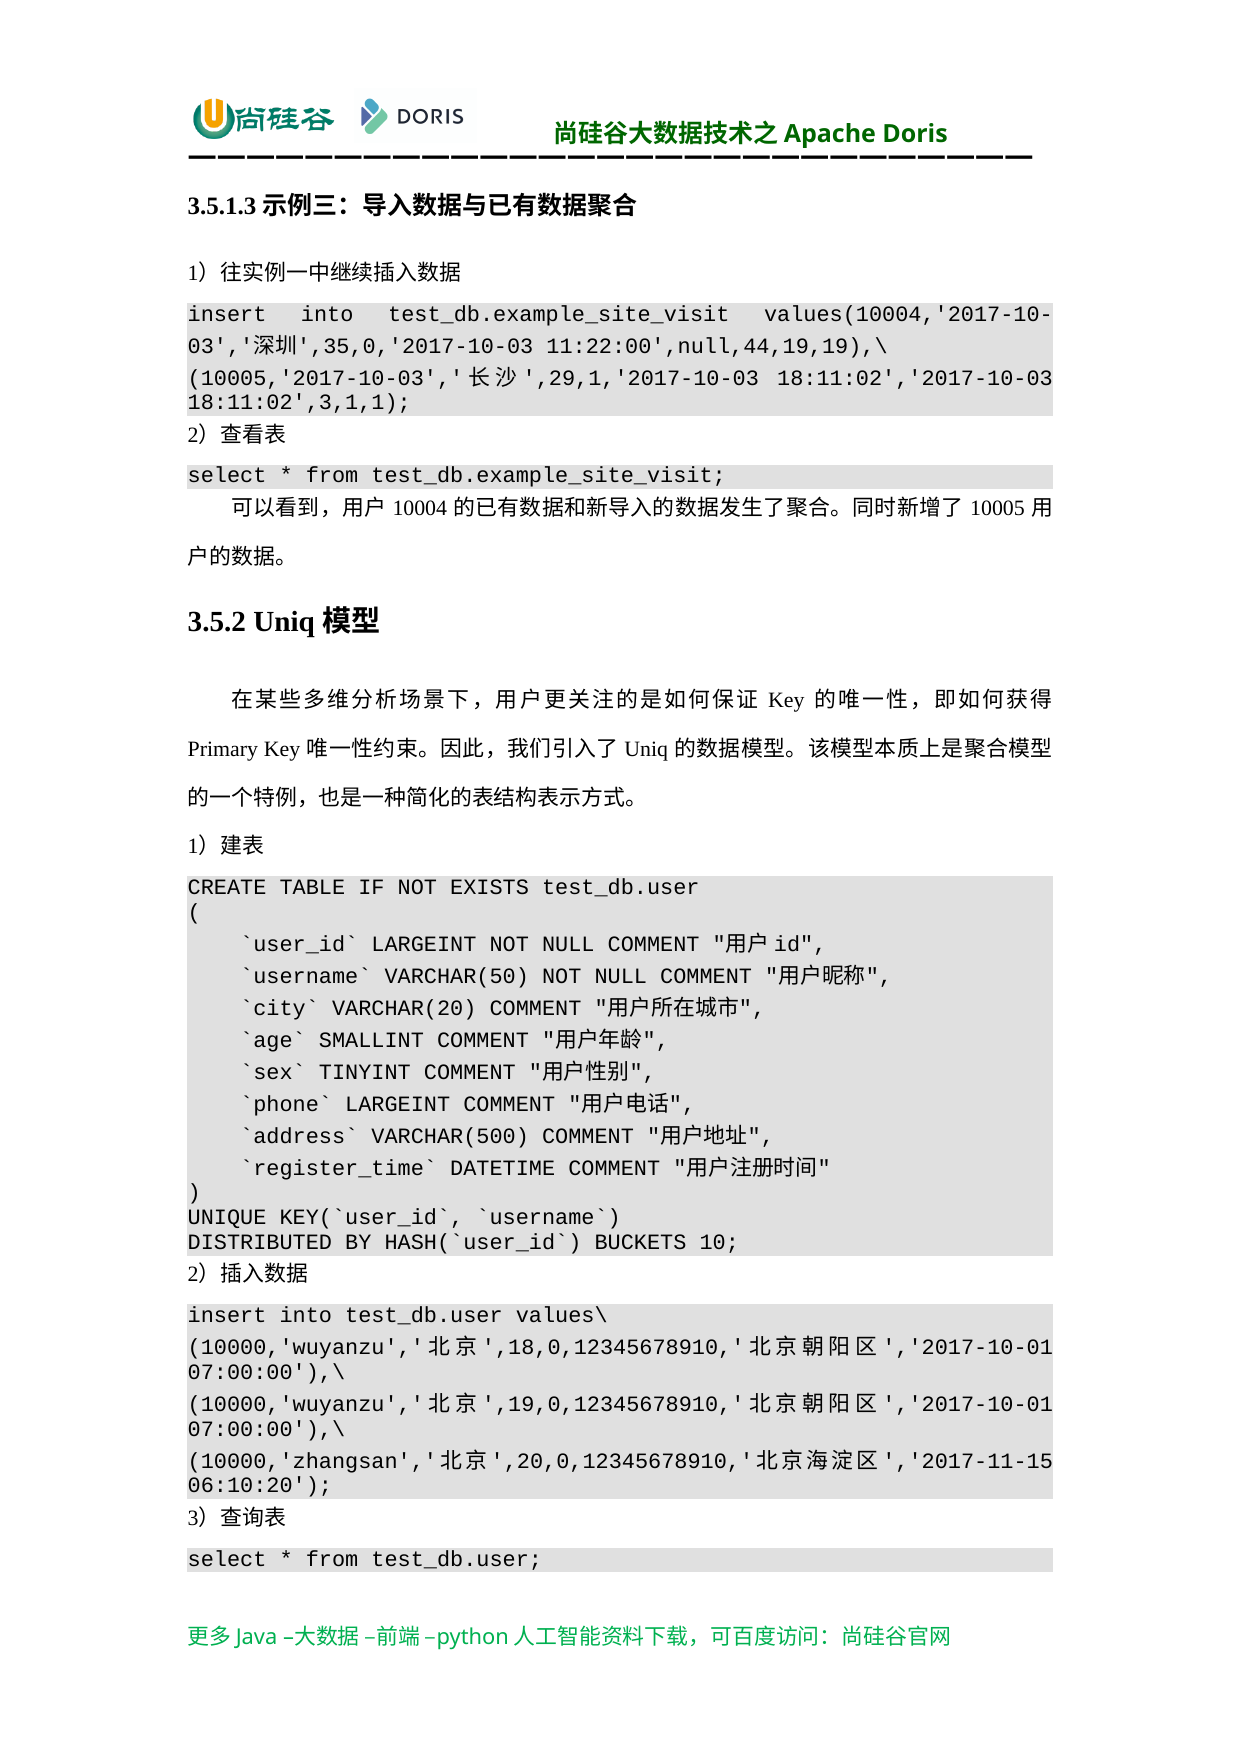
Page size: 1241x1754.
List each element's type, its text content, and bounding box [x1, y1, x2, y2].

text 1）建表 [187, 828, 1053, 860]
text `phone` LARGEINT COMMENT "用户电话", [187, 1086, 1053, 1118]
text (10000,'wuyanzu','北京',18,0,12345678910,'北京朝阳区','2017-10-01 07:00:00'),\ [187, 1329, 1053, 1386]
text `age` SMALLINT COMMENT "用户年龄", [187, 1022, 1053, 1054]
text ) [187, 1182, 1053, 1206]
text (10000,'wuyanzu','北京',19,0,12345678910,'北京朝阳区','2017-10-01 07:00:00'),\ [187, 1386, 1053, 1443]
text UNIQUE KEY(`user_id`, `username`) [187, 1206, 1053, 1231]
text select * from test_db.example_site_visit; [187, 465, 1053, 489]
text 2）查看表 [187, 416, 1053, 449]
text insert into test_db.user values\ [187, 1304, 1053, 1329]
text `city` VARCHAR(20) COMMENT "用户所在城市", [187, 990, 1053, 1022]
text 3.5.1.3 示例三：导入数据与已有数据聚合 [187, 171, 1053, 236]
text 在某些多维分析场景下，用户更关注的是如何保证 Key 的唯一性，即如何获得 Primary Key 唯一性约束。因此，我们引入了 Uniq 的数据模型。该模型本质上是聚合模型的一个特例，也是一种简化的表结构表示方式。 [187, 682, 1053, 812]
subtitle 3.5.2 Uniq 模型 [187, 587, 1053, 652]
text 1）往实例一中继续插入数据 [187, 254, 1053, 287]
text `username` VARCHAR(50) NOT NULL COMMENT "用户昵称", [187, 958, 1053, 990]
text 3）查询表 [187, 1499, 1053, 1532]
text 可以看到，用户 10004 的已有数据和新导入的数据发生了聚合。同时新增了 10005 用户的数据。 [187, 489, 1053, 571]
text (10000,'zhangsan','北京',20,0,12345678910,'北京海淀区','2017-11-15 06:10:20'); [187, 1443, 1053, 1499]
picture [353, 88, 477, 143]
text (10005,'2017-10-03','长沙',29,1,'2017-10-03 18:11:02','2017-10-03 18:11:02',3,1,1); [187, 359, 1053, 416]
text `user_id` LARGEINT NOT NULL COMMENT "用户id", [187, 926, 1053, 958]
picture [187, 94, 338, 143]
text CREATE TABLE IF NOT EXISTS test_db.user [187, 876, 1053, 901]
text select * from test_db.user; [187, 1548, 1053, 1572]
text insert into test_db.example_site_visit values(10004,'2017-10-03','深圳',35,0,'2017-10-03 11:22:00',null,44,19,19),\ [187, 303, 1053, 359]
text `register_time` DATETIME COMMENT "用户注册时间" [187, 1149, 1053, 1182]
text DISTRIBUTED BY HASH(`user_id`) BUCKETS 10; [187, 1231, 1053, 1256]
text 2）插入数据 [187, 1256, 1053, 1288]
text `sex` TINYINT COMMENT "用户性别", [187, 1054, 1053, 1086]
text ( [187, 901, 1053, 926]
text `address` VARCHAR(500) COMMENT "用户地址", [187, 1118, 1053, 1149]
